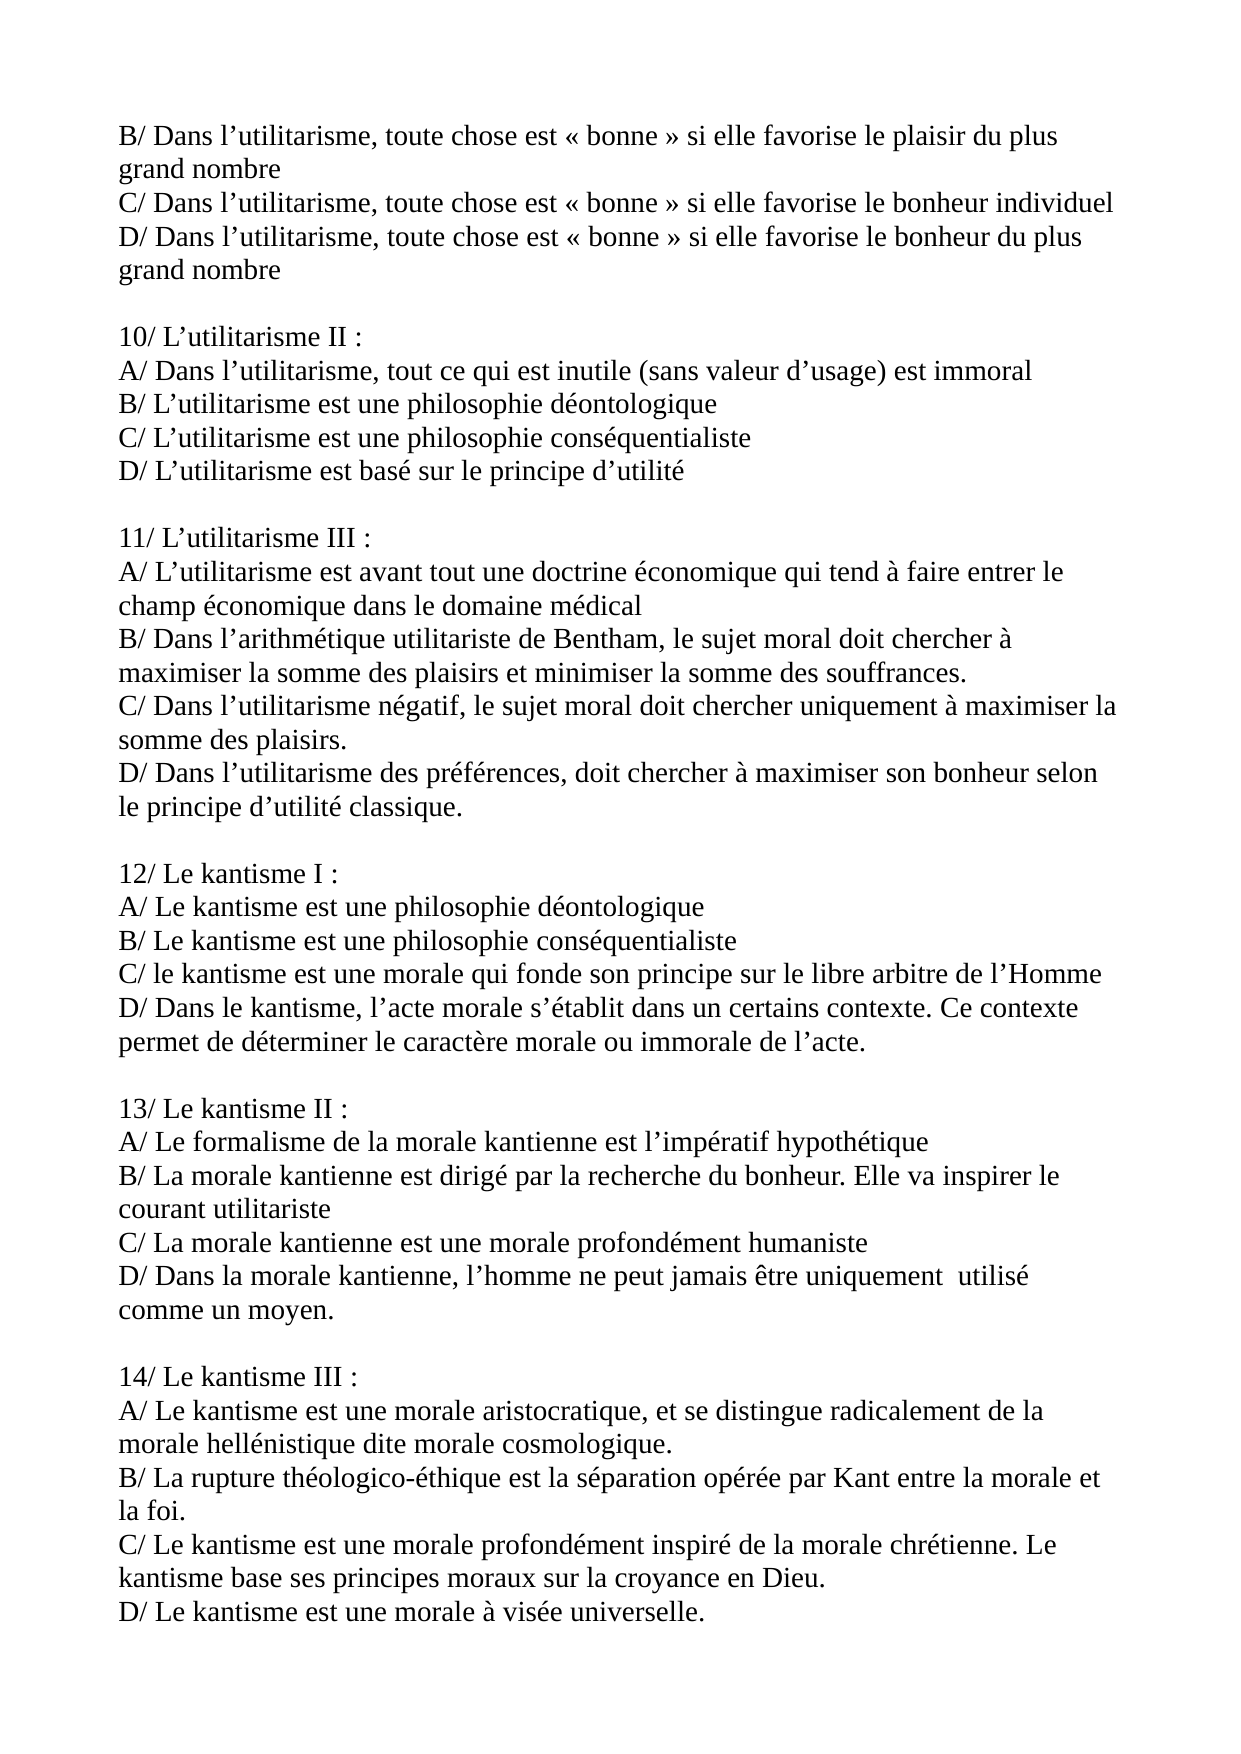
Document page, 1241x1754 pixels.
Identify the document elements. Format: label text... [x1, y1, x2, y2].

text B/ La rupture théologico-éthique est la séparation opérée par Kant entre la morale et la foi. [118, 1460, 1122, 1527]
text 10/ L’utilitarisme II : [118, 319, 1122, 353]
text A/ Le kantisme est une morale aristocratique, et se distingue radicalement de la morale hellénistique dite morale cosmologique. [118, 1393, 1122, 1460]
text D/ Le kantisme est une morale à visée universelle. [118, 1594, 1122, 1627]
text C/ L’utilitarisme est une philosophie conséquentialiste [118, 420, 1122, 453]
text B/ L’utilitarisme est une philosophie déontologique [118, 386, 1122, 420]
text B/ Dans l’arithmétique utilitariste de Bentham, le sujet moral doit chercher à maximiser la somme des plaisirs et minimiser la somme des souffrances. [118, 621, 1122, 688]
text B/ Dans l’utilitarisme, toute chose est « bonne » si elle favorise le plaisir du plus grand nombre [118, 118, 1122, 185]
text C/ Le kantisme est une morale profondément inspiré de la morale chrétienne. Le kantisme base ses principes moraux sur la croyance en Dieu. [118, 1527, 1122, 1594]
text C/ Dans l’utilitarisme négatif, le sujet moral doit chercher uniquement à maximiser la somme des plaisirs. [118, 688, 1122, 755]
text C/ La morale kantienne est une morale profondément humaniste [118, 1225, 1122, 1258]
text A/ Le formalisme de la morale kantienne est l’impératif hypothétique [118, 1124, 1122, 1158]
text D/ L’utilitarisme est basé sur le principe d’utilité [118, 453, 1122, 487]
text 11/ L’utilitarisme III : [118, 521, 1122, 554]
text 13/ Le kantisme II : [118, 1091, 1122, 1124]
text D/ Dans le kantisme, l’acte morale s’établit dans un certains contexte. Ce contexte permet de déterminer le caractère morale ou immorale de l’acte. [118, 990, 1122, 1057]
text C/ Dans l’utilitarisme, toute chose est « bonne » si elle favorise le bonheur individuel [118, 185, 1122, 219]
text A/ L’utilitarisme est avant tout une doctrine économique qui tend à faire entrer le champ économique dans le domaine médical [118, 554, 1122, 621]
text D/ Dans l’utilitarisme des préférences, doit chercher à maximiser son bonheur selon le principe d’utilité classique. [118, 755, 1122, 822]
text A/ Dans l’utilitarisme, tout ce qui est inutile (sans valeur d’usage) est immoral [118, 353, 1122, 386]
text B/ La morale kantienne est dirigé par la recherche du bonheur. Elle va inspirer le courant utilitariste [118, 1158, 1122, 1225]
text B/ Le kantisme est une philosophie conséquentialiste [118, 923, 1122, 957]
text 14/ Le kantisme III : [118, 1359, 1122, 1393]
text 12/ Le kantisme I : [118, 856, 1122, 889]
text D/ Dans l’utilitarisme, toute chose est « bonne » si elle favorise le bonheur du plus grand nombre [118, 219, 1122, 286]
text A/ Le kantisme est une philosophie déontologique [118, 889, 1122, 923]
text D/ Dans la morale kantienne, l’homme ne peut jamais être uniquement utilisé comme un moyen. [118, 1258, 1122, 1326]
text C/ le kantisme est une morale qui fonde son principe sur le libre arbitre de l’Homme [118, 957, 1122, 990]
